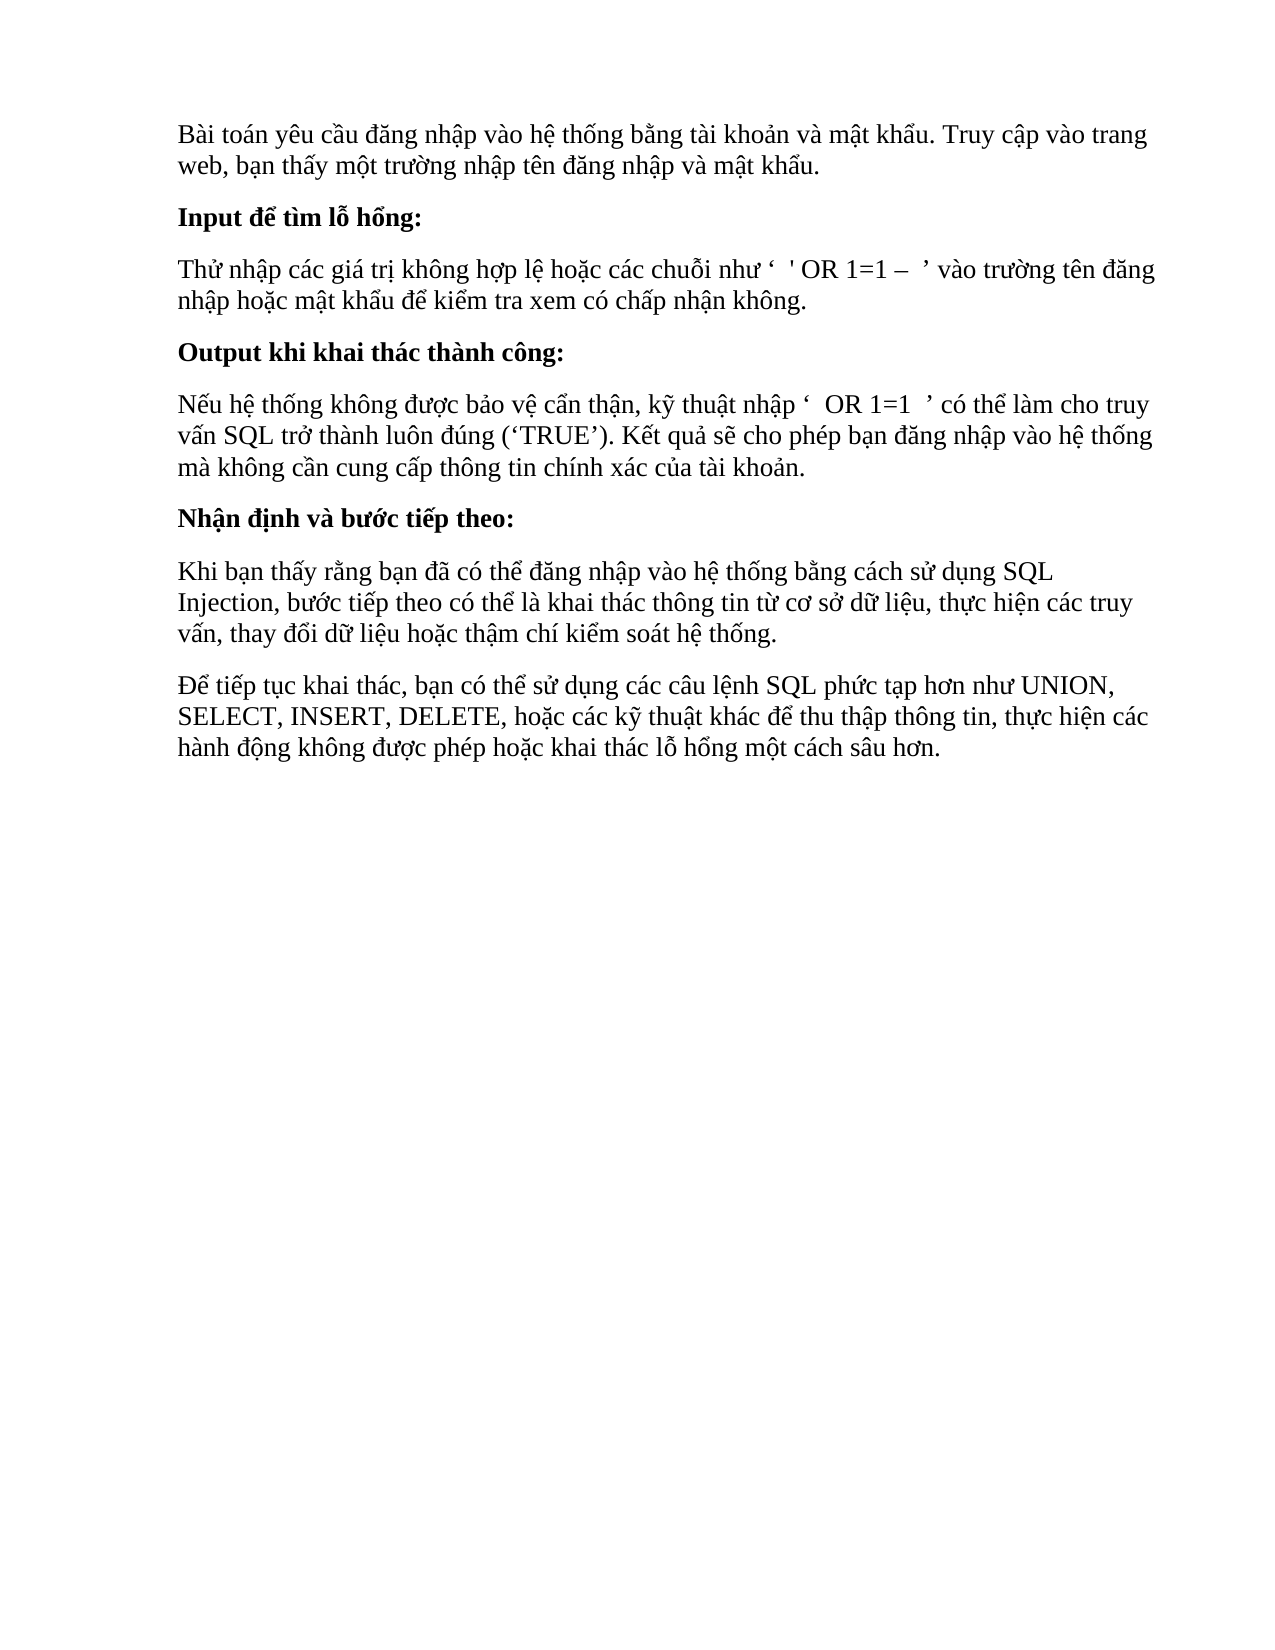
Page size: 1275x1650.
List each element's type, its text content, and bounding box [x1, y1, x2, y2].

text Để tiếp tục khai thác, bạn có thể sử dụng các câu lệnh SQL phức tạp hơn như UNION, SELECT, INSERT, DELETE, hoặc các kỹ thuật khác để thu thập thông tin, thực hiện các hành động không được phép hoặc khai thác lỗ hổng một cách sâu hơn. [177, 669, 1157, 762]
text Nếu hệ thống không được bảo vệ cẩn thận, kỹ thuật nhập ‘ OR 1=1 ’ có thể làm cho truy vấn SQL trở thành luôn đúng (‘TRUE’). Kết quả sẽ cho phép bạn đăng nhập vào hệ thống mà không cần cung cấp thông tin chính xác của tài khoản. [177, 388, 1157, 482]
text Thử nhập các giá trị không hợp lệ hoặc các chuỗi như ‘ ' OR 1=1 – ’ vào trường tên đăng nhập hoặc mật khẩu để kiểm tra xem có chấp nhận không. [177, 253, 1157, 316]
text Bài toán yêu cầu đăng nhập vào hệ thống bằng tài khoản và mật khẩu. Truy cập vào trang web, bạn thấy một trường nhập tên đăng nhập và mật khẩu. [177, 118, 1157, 180]
text Input để tìm lỗ hổng: [177, 201, 1157, 232]
text Nhận định và bước tiếp theo: [177, 503, 1157, 534]
text Output khi khai thác thành công: [177, 336, 1157, 367]
text Khi bạn thấy rằng bạn đã có thể đăng nhập vào hệ thống bằng cách sử dụng SQL Injection, bước tiếp theo có thể là khai thác thông tin từ cơ sở dữ liệu, thực hiện các truy vấn, thay đổi dữ liệu hoặc thậm chí kiểm soát hệ thống. [177, 554, 1157, 648]
